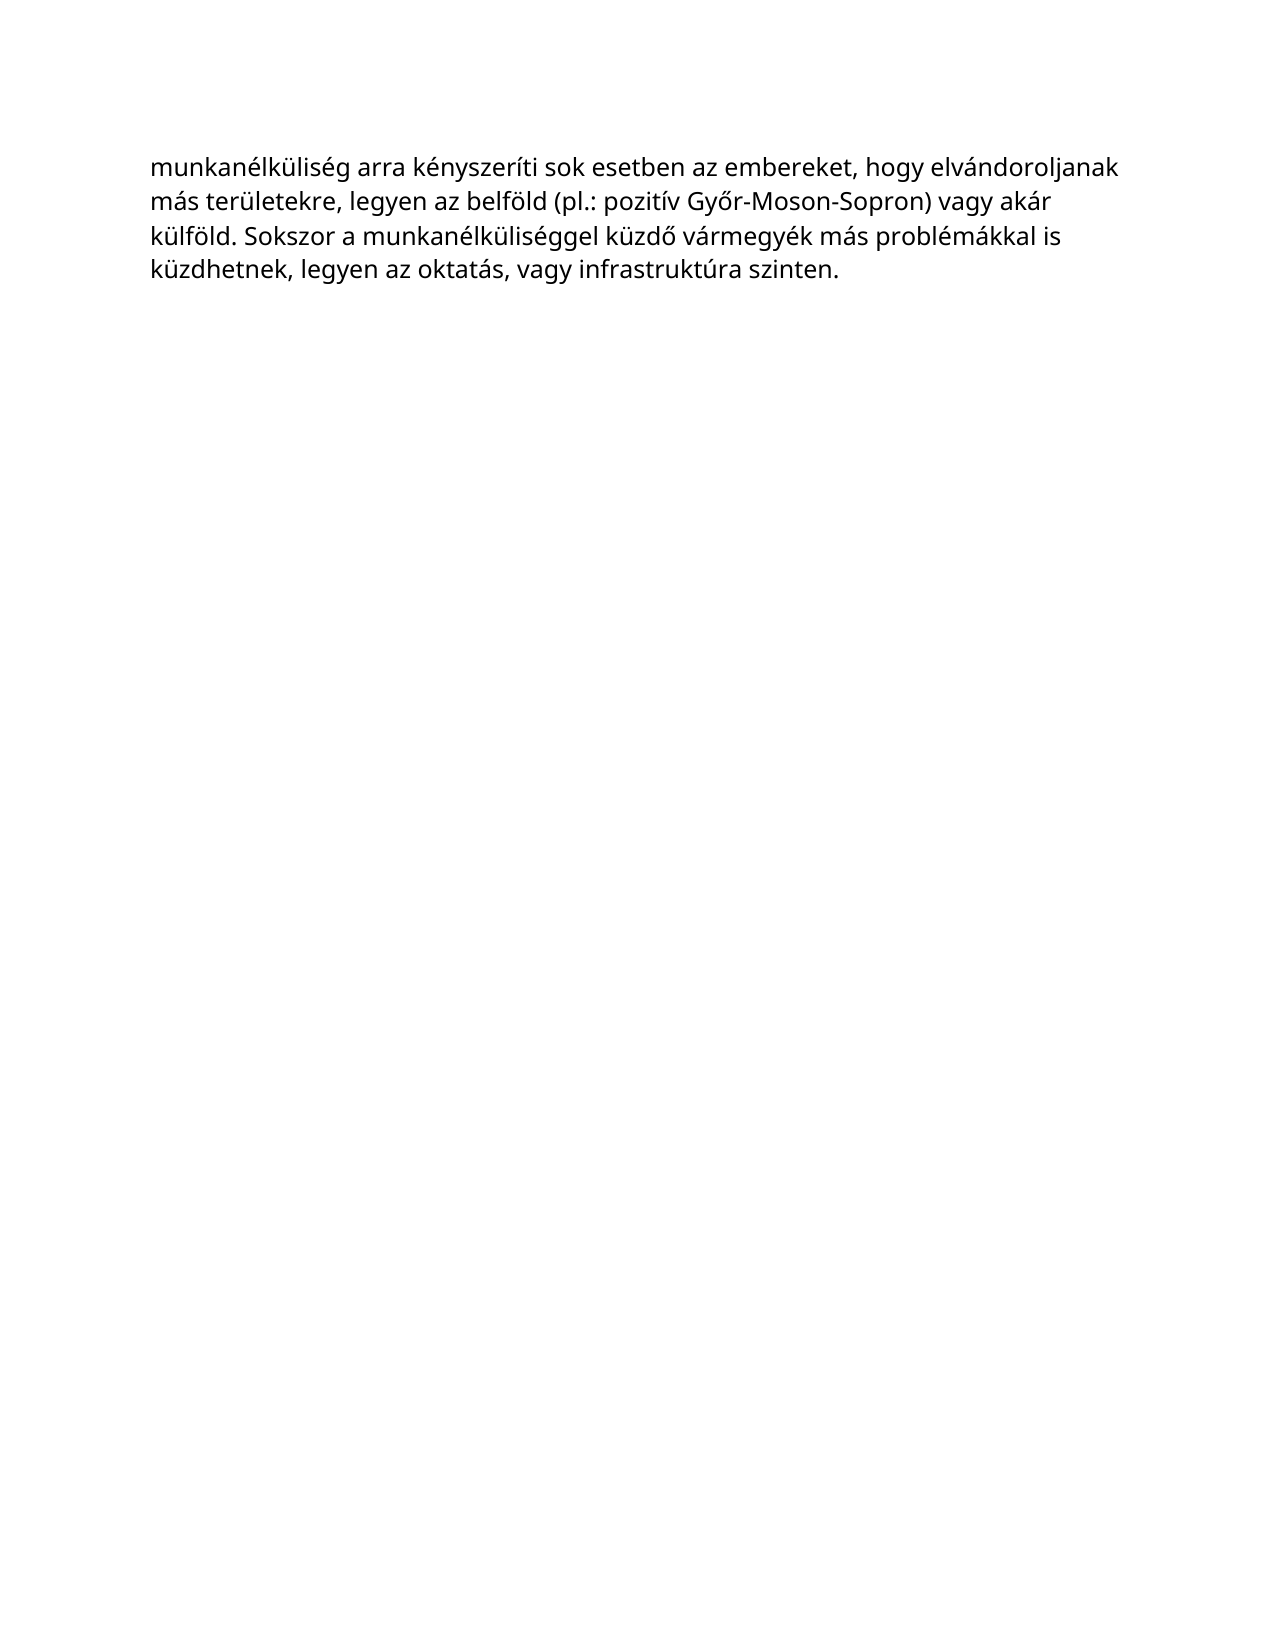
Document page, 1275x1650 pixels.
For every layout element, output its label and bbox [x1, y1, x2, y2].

text [150, 150, 1125, 286]
